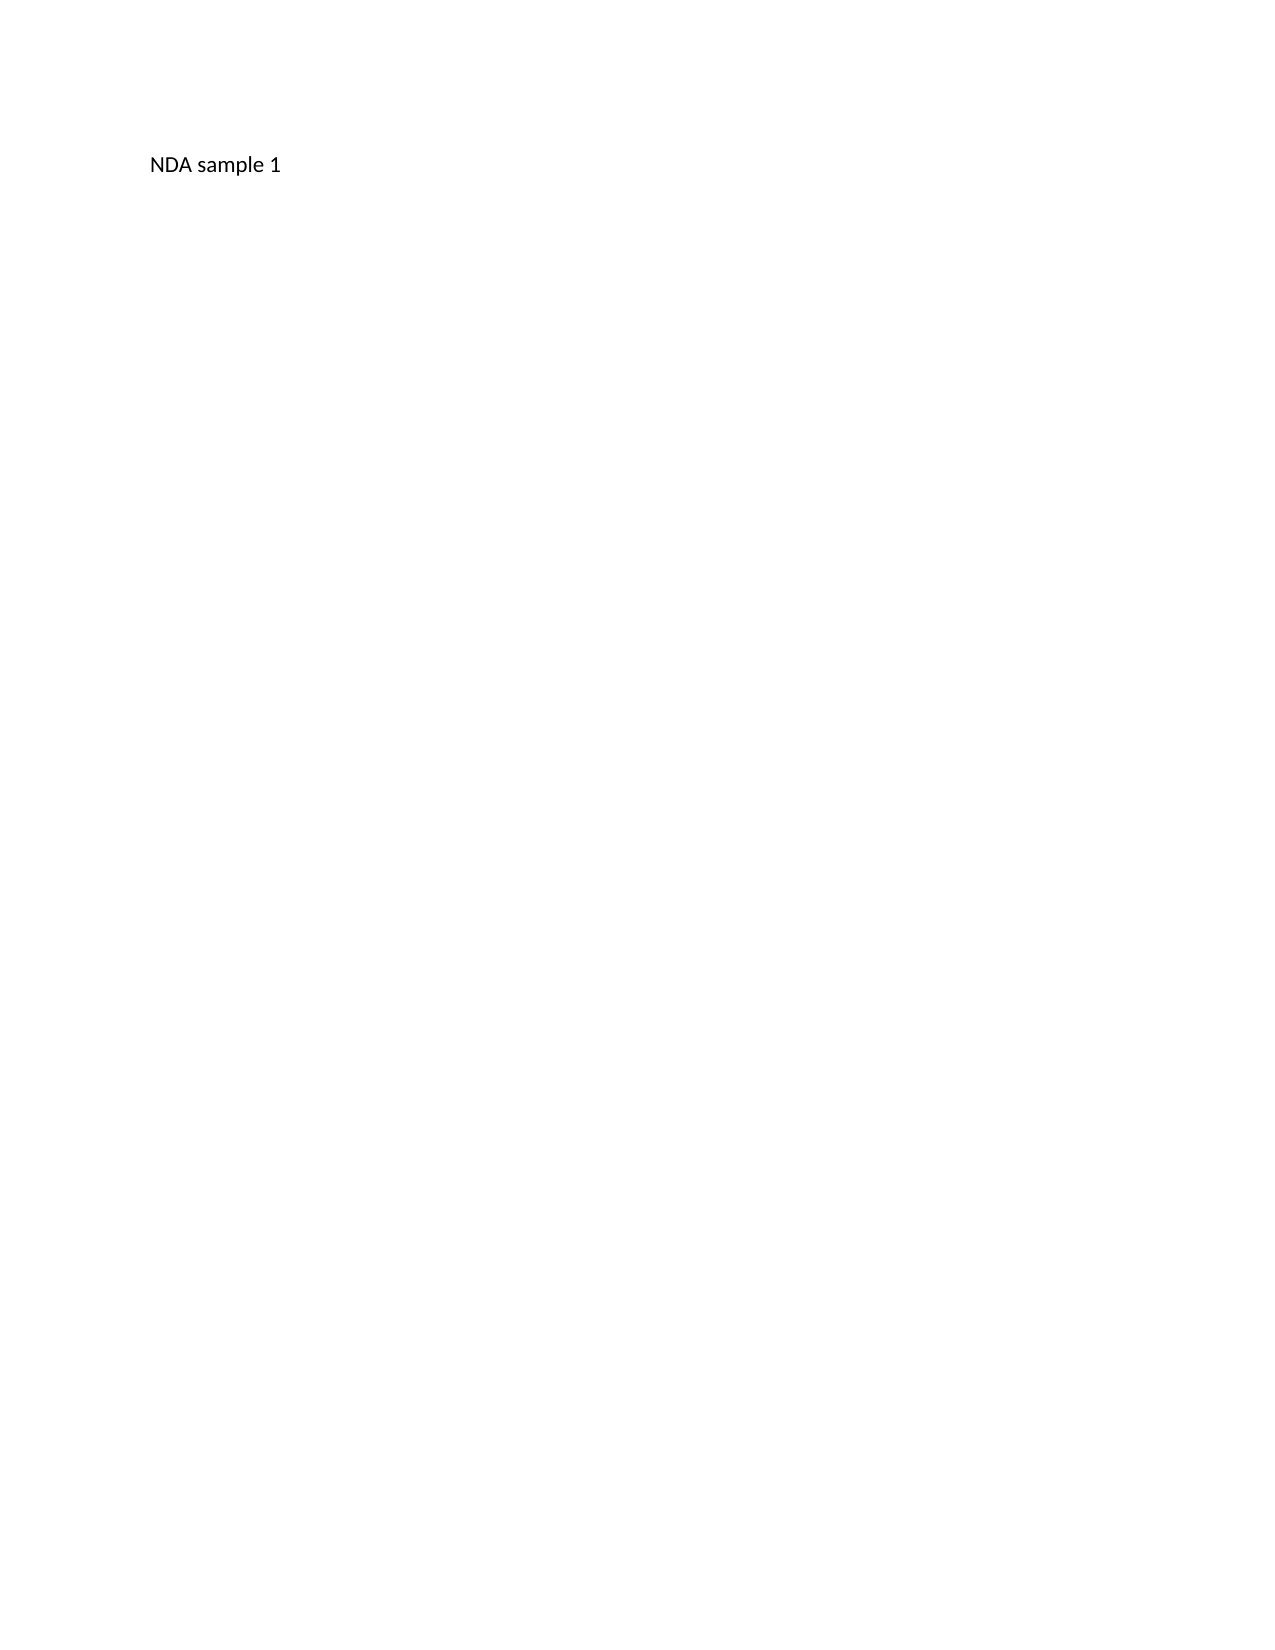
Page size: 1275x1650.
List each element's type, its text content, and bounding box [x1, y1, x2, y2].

text NDA sample 1 [150, 150, 1125, 178]
